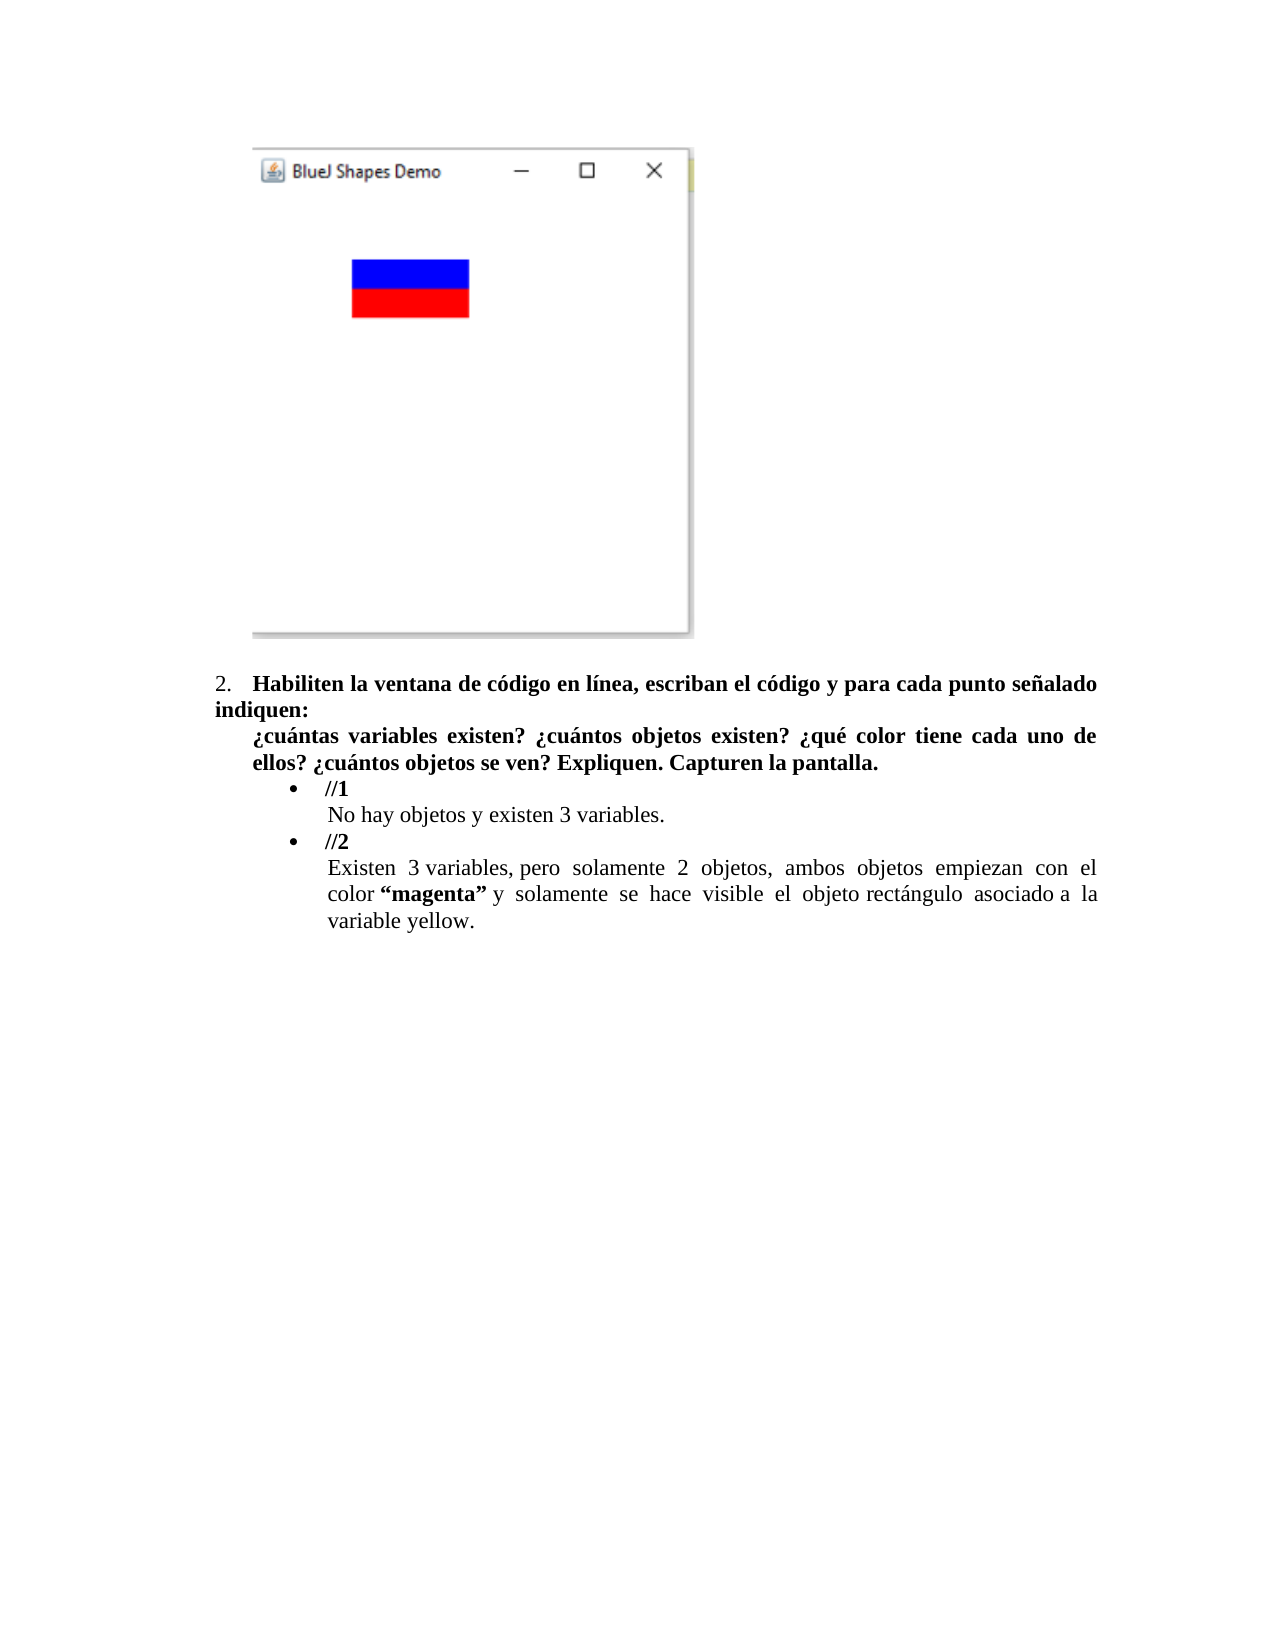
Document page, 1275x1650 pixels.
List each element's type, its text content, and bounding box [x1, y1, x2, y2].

text Existen 3 variables, pero solamente 2 objetos, ambos objetos empiezan con el color “magenta” y solamente se hace visible el objeto rectángulo asociado a la variable yellow. [327, 854, 1098, 933]
list //1 [290, 775, 1098, 801]
text No hay objetos y existen 3 variables. [327, 801, 1098, 828]
list //2 [290, 828, 1098, 854]
text ¿cuántas variables existen? ¿cuántos objetos existen? ¿qué color tiene cada uno de ellos? ¿cuántos objetos se ven? Expliquen. Capturen la pantalla. [252, 722, 1098, 775]
picture [252, 147, 695, 639]
list Habiliten la ventana de código en línea, escriban el código y para cada punto señalado indiquen: [215, 669, 1098, 722]
